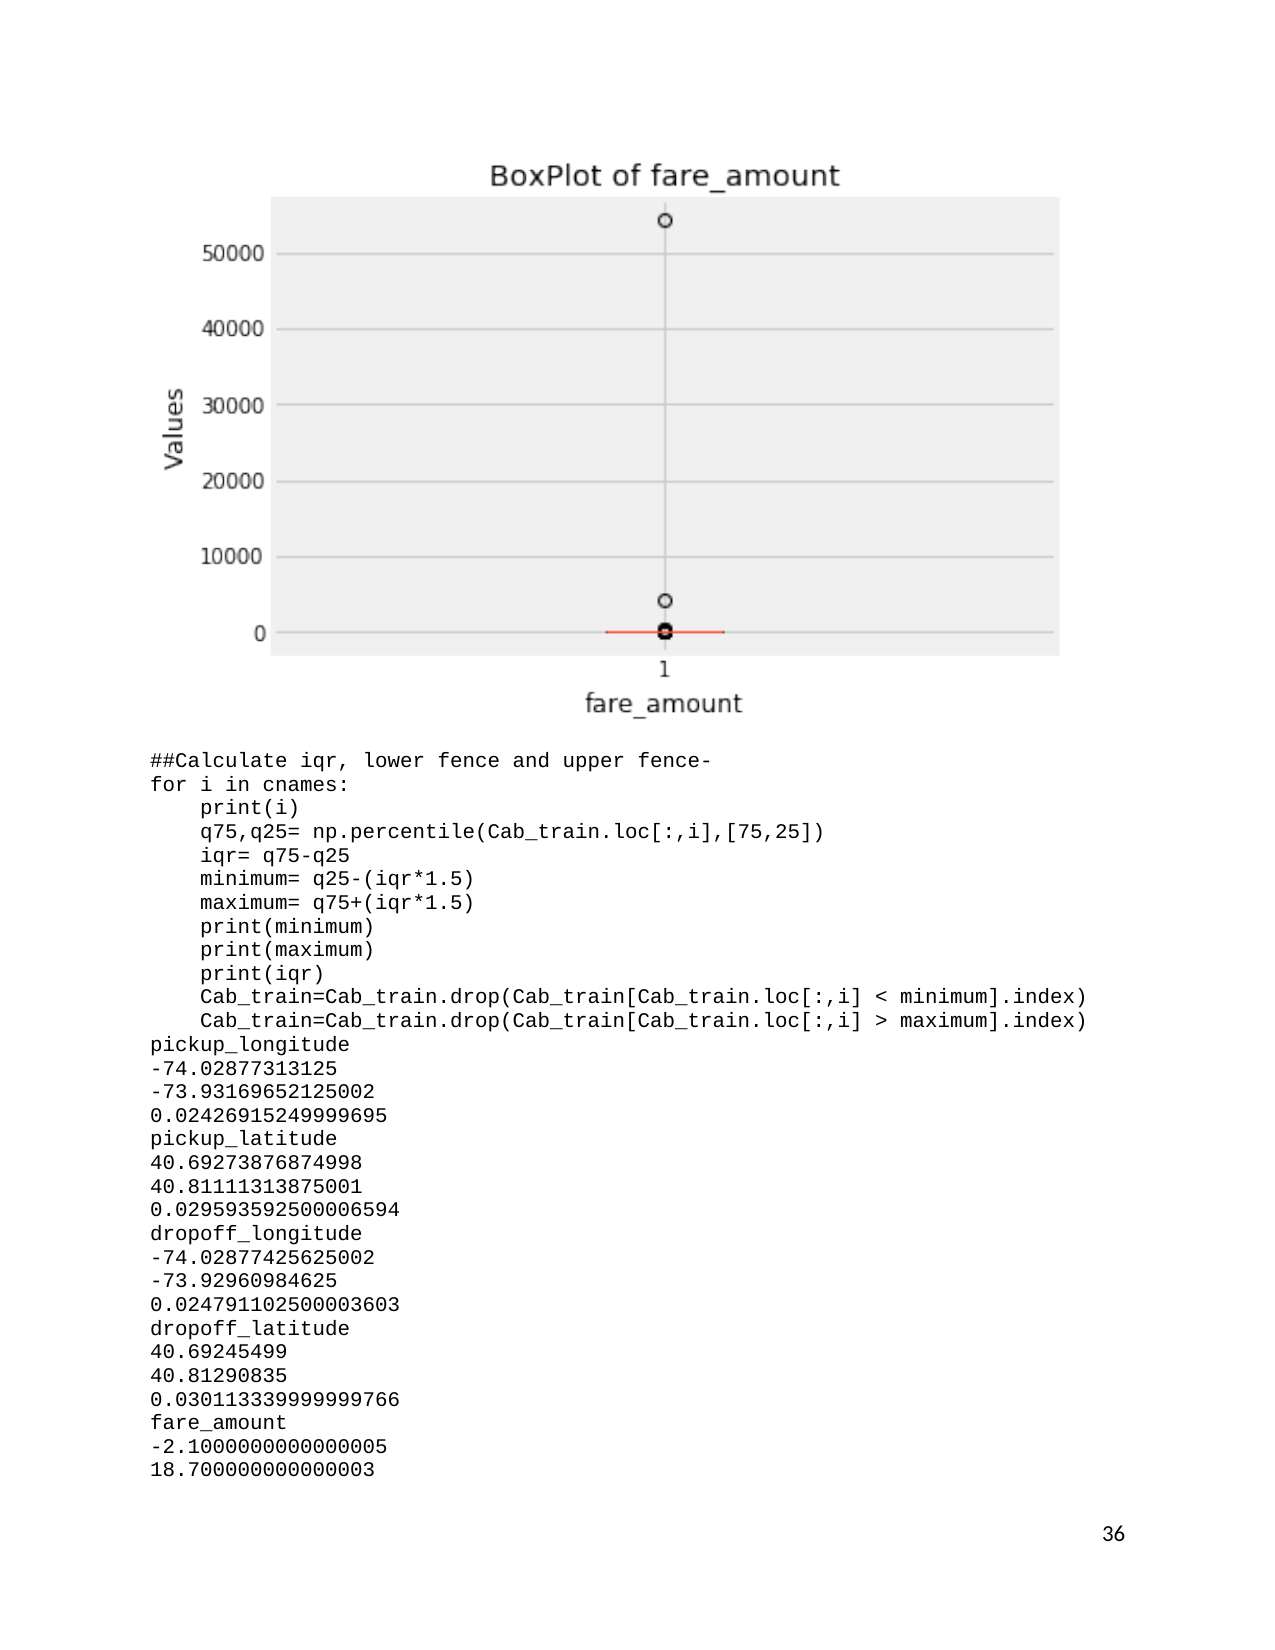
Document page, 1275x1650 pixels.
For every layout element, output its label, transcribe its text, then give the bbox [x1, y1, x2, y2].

text 0.030113339999999766 [150, 1388, 1125, 1412]
text 40.69245499 [150, 1341, 1125, 1365]
text -74.02877425625002 [150, 1247, 1125, 1270]
text dropoff_longitude [150, 1223, 1125, 1247]
text for i in cnames: [150, 774, 1125, 797]
text 0.024791102500003603 [150, 1294, 1125, 1318]
text pickup_latitude [150, 1128, 1125, 1152]
text ##Calculate iqr, lower fence and upper fence- [150, 750, 1125, 774]
text print(minimum) [150, 916, 1125, 939]
text pickup_longitude [150, 1034, 1125, 1057]
text -74.02877313125 [150, 1057, 1125, 1081]
text fare_amount [150, 1412, 1125, 1436]
text -73.92960984625 [150, 1270, 1125, 1294]
text q75,q25= np.percentile(Cab_train.loc[:,i],[75,25]) [150, 821, 1125, 845]
text Cab_train=Cab_train.drop(Cab_train[Cab_train.loc[:,i] > maximum].index) [150, 1010, 1125, 1034]
text 18.700000000000003 [150, 1459, 1125, 1483]
text Cab_train=Cab_train.drop(Cab_train[Cab_train.loc[:,i] < minimum].index) [150, 987, 1125, 1010]
picture [150, 150, 1071, 732]
text -73.93169652125002 [150, 1081, 1125, 1105]
text -2.1000000000000005 [150, 1436, 1125, 1459]
text print(iqr) [150, 963, 1125, 987]
text minimum= q25-(iqr*1.5) [150, 868, 1125, 892]
text 40.81111313875001 [150, 1176, 1125, 1199]
text print(i) [150, 797, 1125, 821]
text 0.029593592500006594 [150, 1199, 1125, 1223]
text print(maximum) [150, 939, 1125, 963]
text iqr= q75-q25 [150, 845, 1125, 868]
text 40.81290835 [150, 1365, 1125, 1388]
text dropoff_latitude [150, 1318, 1125, 1341]
text maximum= q75+(iqr*1.5) [150, 892, 1125, 916]
text 0.02426915249999695 [150, 1105, 1125, 1128]
text 40.69273876874998 [150, 1152, 1125, 1176]
